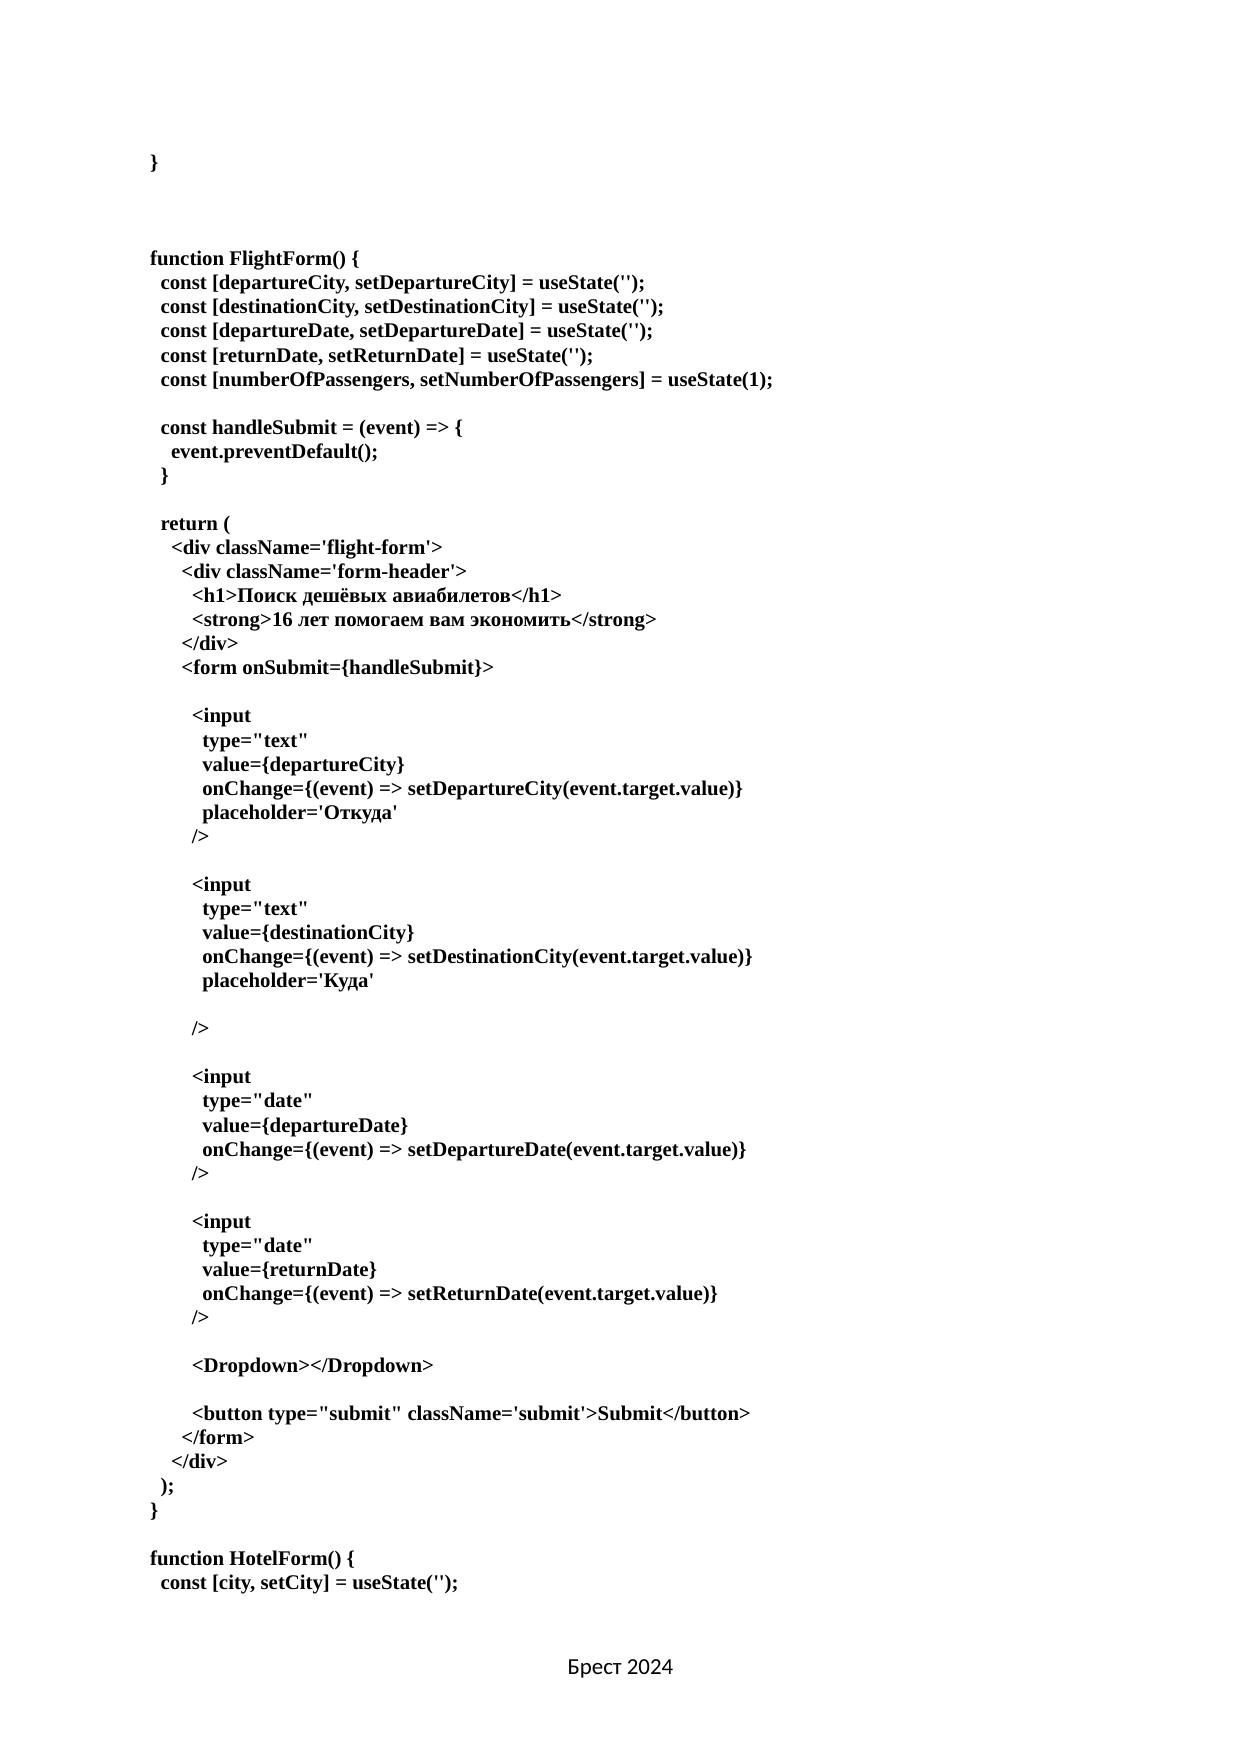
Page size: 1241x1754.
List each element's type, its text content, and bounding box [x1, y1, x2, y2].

text return ( [150, 511, 1090, 535]
text placeholder='Откуда' [150, 800, 1090, 824]
text } [150, 150, 1090, 174]
text value={destinationCity} [150, 920, 1090, 944]
text <input [150, 872, 1090, 896]
text <strong>16 лет помогаем вам экономить</strong> [150, 607, 1090, 631]
text type="text" [150, 727, 1090, 752]
text /> [150, 824, 1090, 848]
text /> [150, 1305, 1090, 1329]
text function FlightForm() { [150, 246, 1090, 270]
text <Dropdown></Dropdown> [150, 1353, 1090, 1377]
text const [departureDate, setDepartureDate] = useState(''); [150, 318, 1090, 342]
text } [150, 1497, 1090, 1522]
text const [returnDate, setReturnDate] = useState(''); [150, 342, 1090, 367]
text </div> [150, 631, 1090, 655]
text type="text" [150, 896, 1090, 920]
text /> [150, 1016, 1090, 1040]
text placeholder='Куда' [150, 968, 1090, 992]
text const [departureCity, setDepartureCity] = useState(''); [150, 270, 1090, 294]
text const [city, setCity] = useState(''); [150, 1570, 1090, 1594]
text <button type="submit" className='submit'>Submit</button> [150, 1401, 1090, 1425]
text <input [150, 1064, 1090, 1088]
text function HotelForm() { [150, 1546, 1090, 1570]
text <div className='form-header'> [150, 559, 1090, 583]
text onChange={(event) => setReturnDate(event.target.value)} [150, 1281, 1090, 1305]
text const handleSubmit = (event) => { [150, 415, 1090, 439]
text onChange={(event) => setDepartureDate(event.target.value)} [150, 1137, 1090, 1161]
text <div className='flight-form'> [150, 535, 1090, 559]
text ); [150, 1473, 1090, 1497]
text <input [150, 1209, 1090, 1233]
text const [numberOfPassengers, setNumberOfPassengers] = useState(1); [150, 367, 1090, 391]
text <form onSubmit={handleSubmit}> [150, 655, 1090, 679]
text value={departureCity} [150, 752, 1090, 776]
text </form> [150, 1425, 1090, 1449]
text event.preventDefault(); [150, 439, 1090, 463]
text value={returnDate} [150, 1257, 1090, 1281]
text } [150, 463, 1090, 487]
text onChange={(event) => setDestinationCity(event.target.value)} [150, 944, 1090, 968]
text const [destinationCity, setDestinationCity] = useState(''); [150, 294, 1090, 318]
text <h1>Поиск дешёвых авиабилетов</h1> [150, 583, 1090, 607]
text <input [150, 703, 1090, 727]
text onChange={(event) => setDepartureCity(event.target.value)} [150, 776, 1090, 800]
text type="date" [150, 1088, 1090, 1112]
text </div> [150, 1449, 1090, 1473]
text /> [150, 1161, 1090, 1185]
text value={departureDate} [150, 1112, 1090, 1137]
text type="date" [150, 1233, 1090, 1257]
